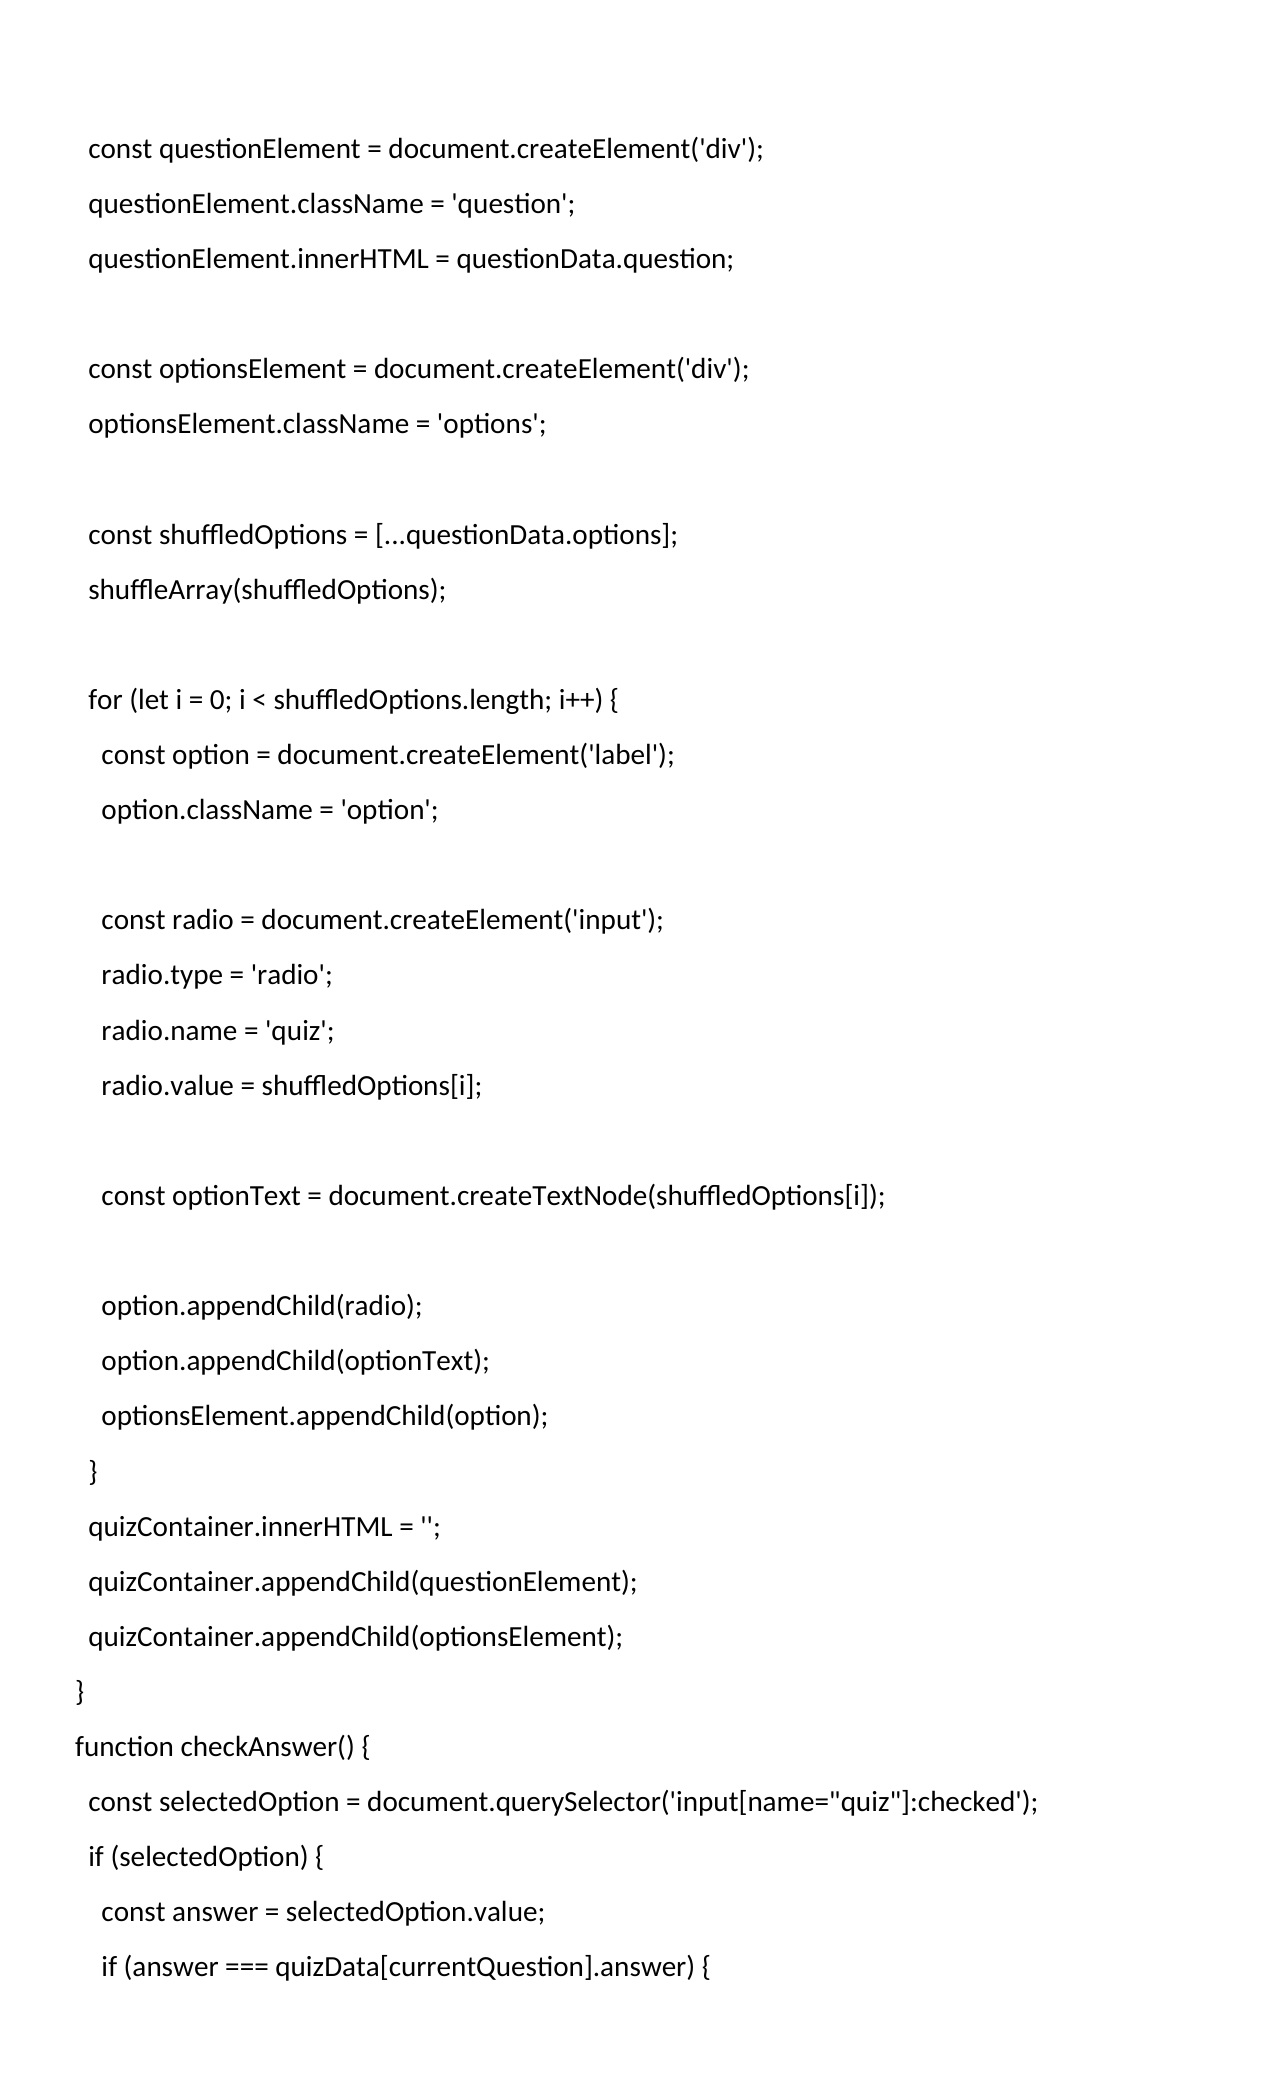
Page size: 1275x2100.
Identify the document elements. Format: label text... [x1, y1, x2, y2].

text if (selectedOption) { [75, 1838, 1200, 1874]
text const option = document.createElement('label'); [75, 736, 1200, 772]
text const shuffledOptions = [...questionData.options]; [75, 516, 1200, 551]
text radio.value = shuffledOptions[i]; [75, 1067, 1200, 1102]
text questionElement.innerHTML = questionData.question; [75, 240, 1200, 276]
text option.className = 'option'; [75, 791, 1200, 827]
text const optionText = document.createTextNode(shuffledOptions[i]); [75, 1177, 1200, 1213]
text const selectedOption = document.querySelector('input[name="quiz"]:checked'); [75, 1783, 1200, 1819]
text questionElement.className = 'question'; [75, 185, 1200, 221]
text quizContainer.innerHTML = ''; [75, 1508, 1200, 1543]
text if (answer === quizData[currentQuestion].answer) { [75, 1948, 1200, 1984]
text optionsElement.className = 'options'; [75, 406, 1200, 441]
text quizContainer.appendChild(questionElement); [75, 1563, 1200, 1598]
text const radio = document.createElement('input'); [75, 902, 1200, 937]
text option.appendChild(optionText); [75, 1342, 1200, 1378]
text for (let i = 0; i < shuffledOptions.length; i++) { [75, 681, 1200, 717]
text option.appendChild(radio); [75, 1287, 1200, 1323]
text quizContainer.appendChild(optionsElement); [75, 1618, 1200, 1653]
text } [75, 1673, 1200, 1709]
text shuffleArray(shuffledOptions); [75, 571, 1200, 607]
text } [75, 1453, 1200, 1488]
text radio.type = 'radio'; [75, 957, 1200, 992]
text const questionElement = document.createElement('div'); [75, 130, 1200, 166]
text const answer = selectedOption.value; [75, 1893, 1200, 1929]
text radio.name = 'quiz'; [75, 1012, 1200, 1047]
text function checkAnswer() { [75, 1728, 1200, 1764]
text const optionsElement = document.createElement('div'); [75, 351, 1200, 386]
text optionsElement.appendChild(option); [75, 1397, 1200, 1433]
